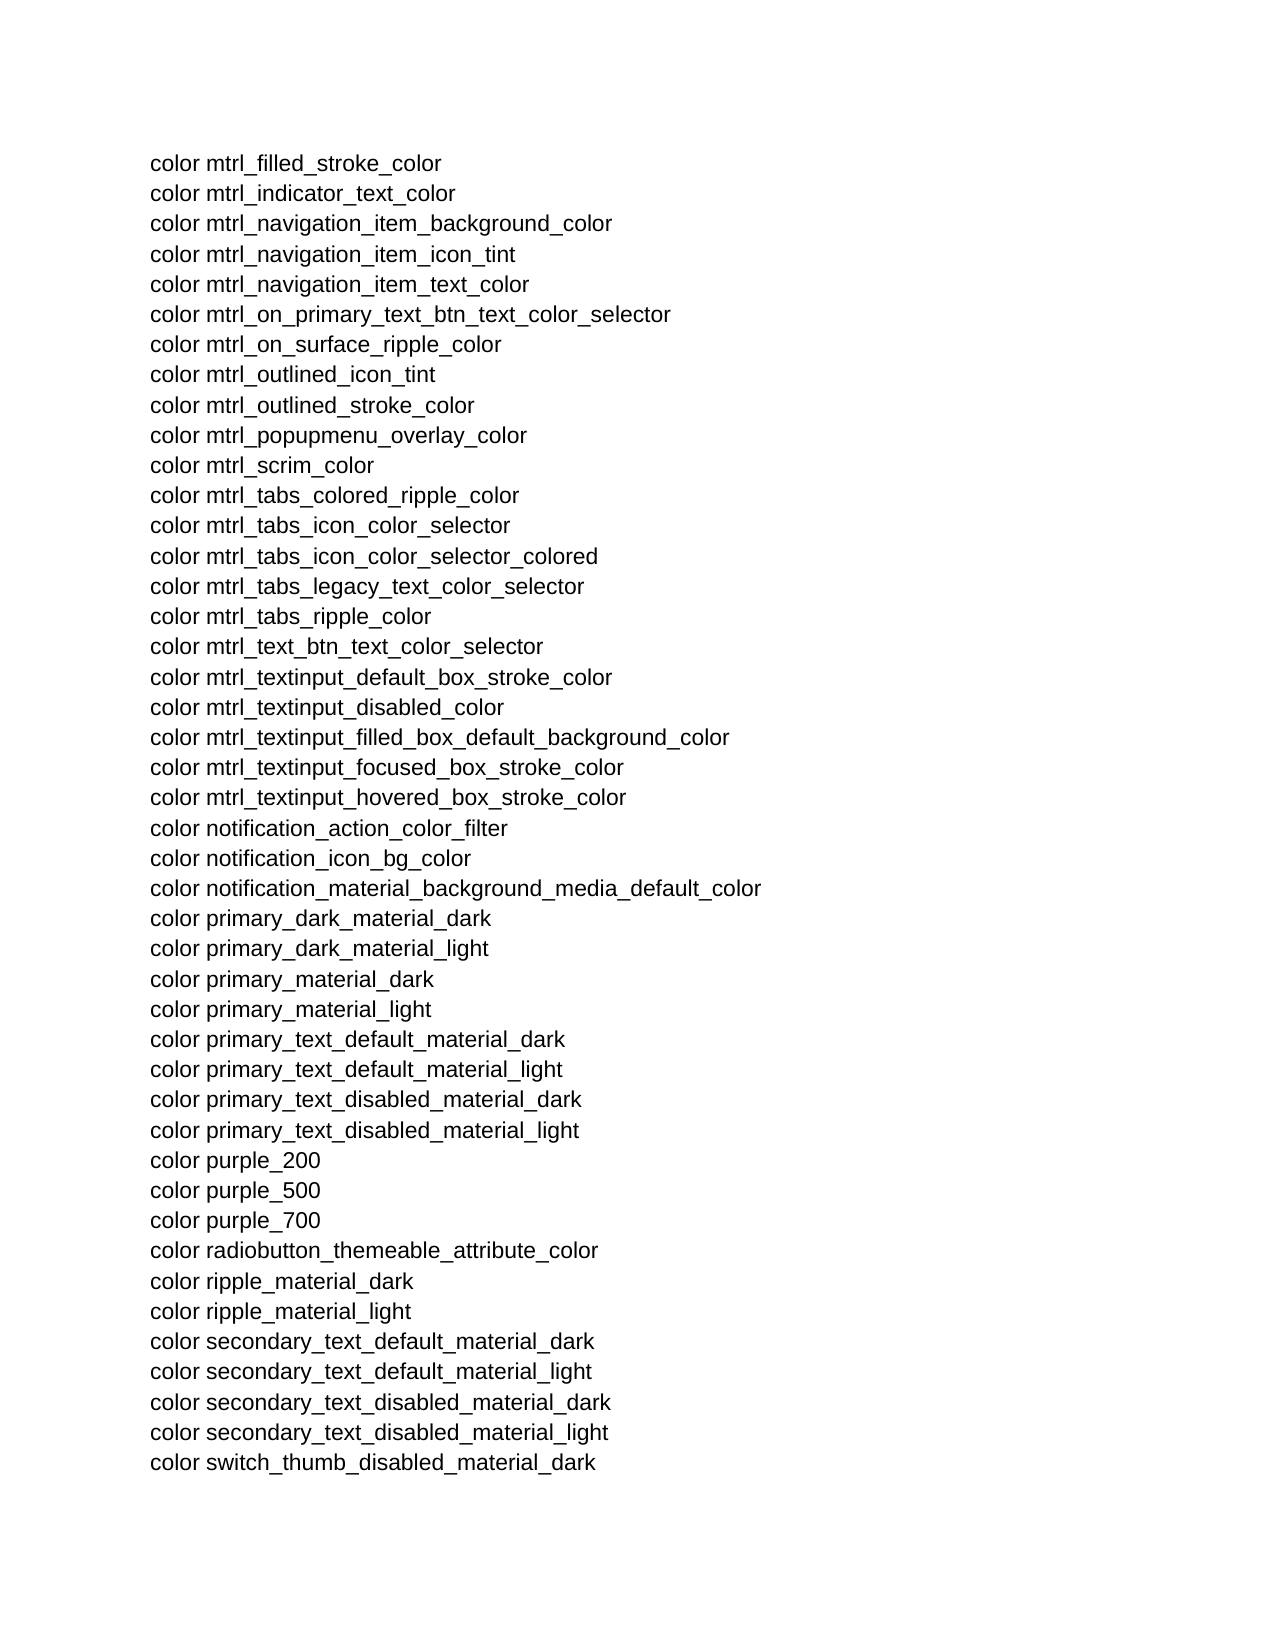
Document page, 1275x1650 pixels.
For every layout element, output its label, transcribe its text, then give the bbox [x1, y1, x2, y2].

text color primary_text_disabled_material_dark [150, 1086, 1125, 1113]
text color primary_dark_material_light [150, 935, 1125, 962]
text color mtrl_navigation_item_text_color [150, 271, 1125, 297]
text color mtrl_on_primary_text_btn_text_color_selector [150, 301, 1125, 327]
text color secondary_text_disabled_material_light [150, 1419, 1125, 1445]
text color primary_text_default_material_light [150, 1056, 1125, 1083]
text color mtrl_outlined_icon_tint [150, 361, 1125, 388]
text color notification_icon_bg_color [150, 845, 1125, 871]
text color mtrl_outlined_stroke_color [150, 392, 1125, 418]
text color purple_200 [150, 1147, 1125, 1173]
text color mtrl_textinput_hovered_box_stroke_color [150, 784, 1125, 811]
text color mtrl_scrim_color [150, 452, 1125, 478]
text color notification_action_color_filter [150, 814, 1125, 841]
text color secondary_text_default_material_light [150, 1358, 1125, 1385]
text color purple_700 [150, 1207, 1125, 1234]
text color mtrl_tabs_icon_color_selector [150, 512, 1125, 539]
text color ripple_material_light [150, 1298, 1125, 1324]
text color mtrl_tabs_legacy_text_color_selector [150, 573, 1125, 599]
text color mtrl_textinput_disabled_color [150, 694, 1125, 720]
text color mtrl_text_btn_text_color_selector [150, 633, 1125, 660]
text color mtrl_tabs_colored_ripple_color [150, 482, 1125, 509]
text color mtrl_navigation_item_background_color [150, 210, 1125, 237]
text color mtrl_tabs_icon_color_selector_colored [150, 543, 1125, 569]
text color mtrl_on_surface_ripple_color [150, 331, 1125, 358]
text color secondary_text_default_material_dark [150, 1328, 1125, 1354]
text color primary_dark_material_dark [150, 905, 1125, 932]
text color primary_material_light [150, 996, 1125, 1022]
text color mtrl_popupmenu_overlay_color [150, 422, 1125, 448]
text color radiobutton_themeable_attribute_color [150, 1237, 1125, 1264]
text color mtrl_textinput_default_box_stroke_color [150, 663, 1125, 690]
text color switch_thumb_disabled_material_dark [150, 1449, 1125, 1475]
text color notification_material_background_media_default_color [150, 875, 1125, 901]
text color mtrl_textinput_focused_box_stroke_color [150, 754, 1125, 781]
text color primary_text_disabled_material_light [150, 1117, 1125, 1143]
text color ripple_material_dark [150, 1268, 1125, 1294]
text color mtrl_tabs_ripple_color [150, 603, 1125, 629]
text color mtrl_textinput_filled_box_default_background_color [150, 724, 1125, 750]
text color mtrl_indicator_text_color [150, 180, 1125, 207]
text color purple_500 [150, 1177, 1125, 1203]
text color secondary_text_disabled_material_dark [150, 1388, 1125, 1415]
text color mtrl_filled_stroke_color [150, 150, 1125, 176]
text color primary_text_default_material_dark [150, 1026, 1125, 1052]
text color primary_material_dark [150, 966, 1125, 992]
text color mtrl_navigation_item_icon_tint [150, 241, 1125, 267]
